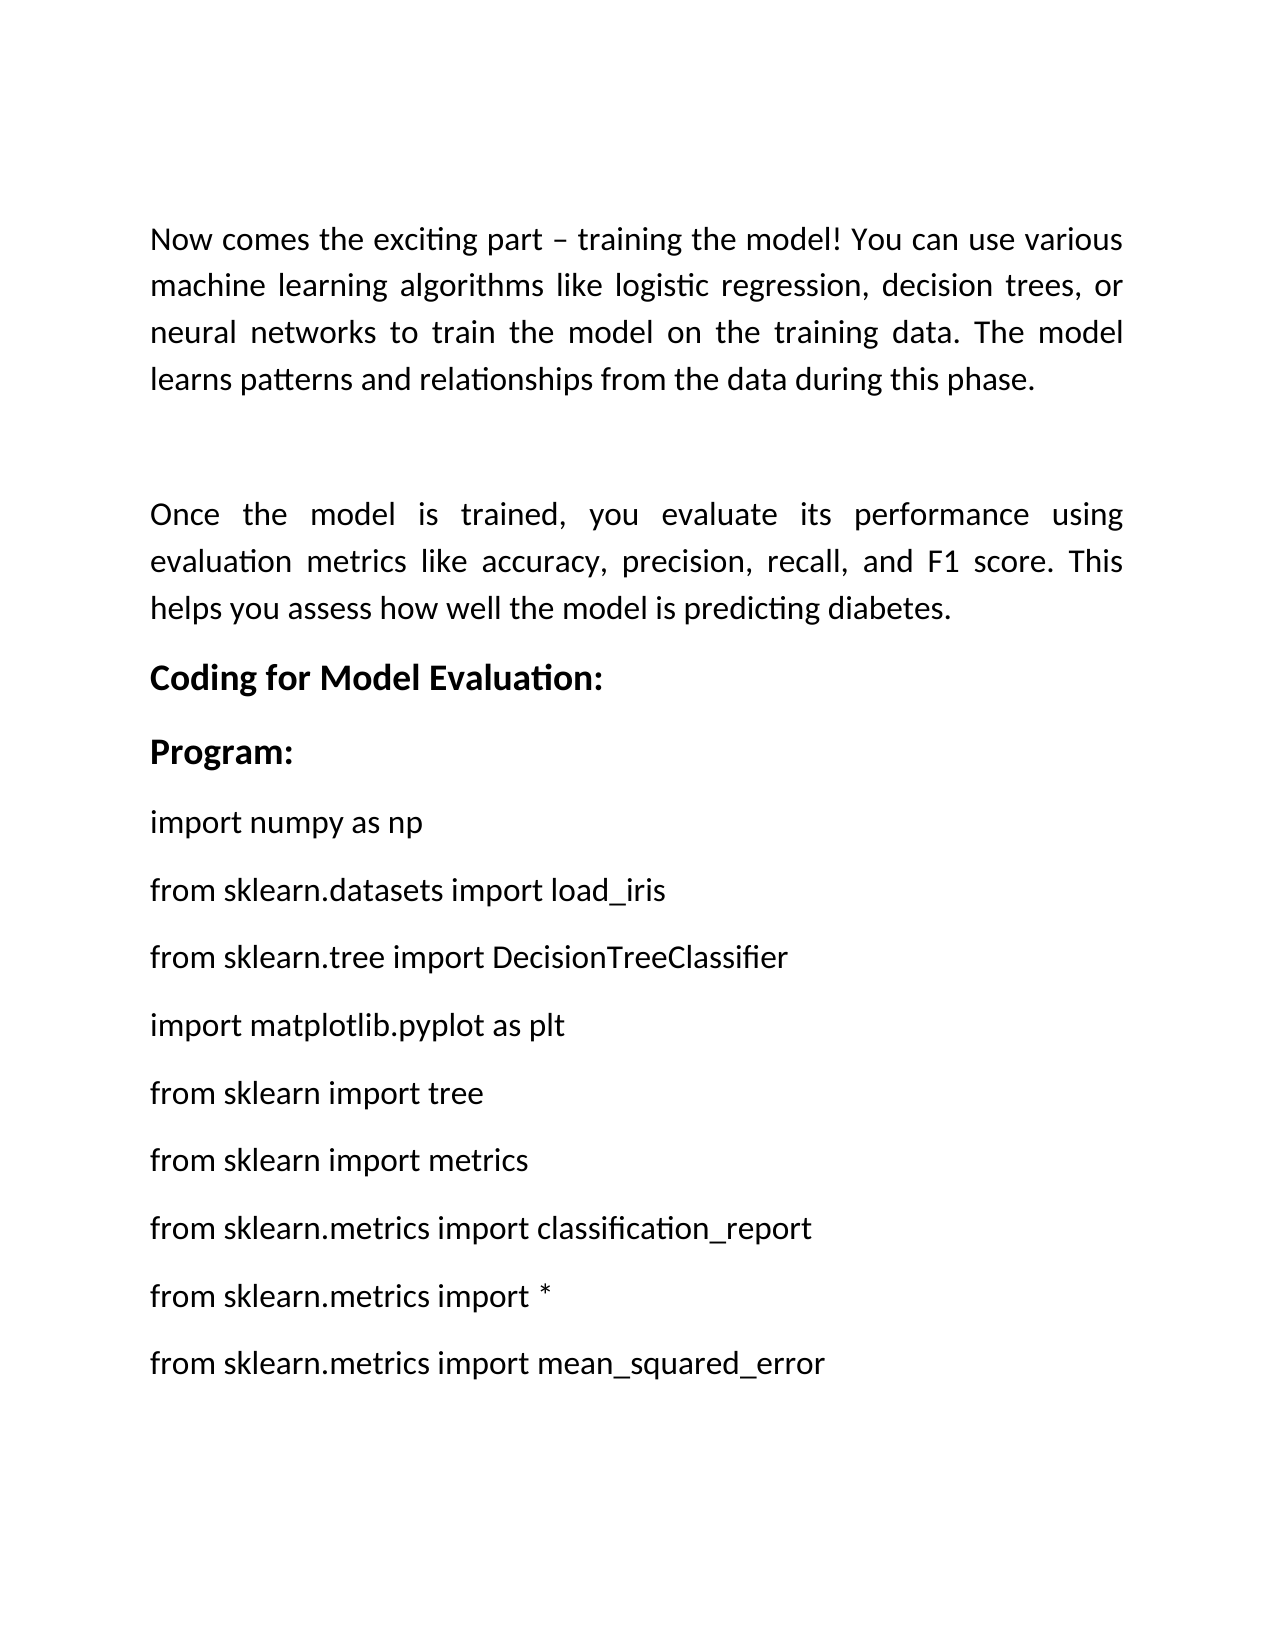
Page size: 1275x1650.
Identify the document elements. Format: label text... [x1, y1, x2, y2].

text from sklearn.metrics import * [150, 1274, 1125, 1315]
text from sklearn.metrics import mean_squared_error [150, 1342, 1125, 1383]
text import matplotlib.pyplot as plt [150, 1004, 1125, 1045]
text from sklearn import tree [150, 1072, 1125, 1112]
text from sklearn.tree import DecisionTreeClassifier [150, 937, 1125, 977]
text Now comes the exciting part – training the model! You can use various machine learning algorithms like logistic regression, decision trees, or neural networks to train the model on the training data. The model learns patterns and relationships from the data during this phase. [150, 218, 1125, 399]
text Once the model is trained, you evaluate its performance using evaluation metrics like accuracy, precision, recall, and F1 score. This helps you assess how well the model is predicting diabetes. [150, 493, 1125, 627]
text from sklearn.datasets import load_iris [150, 869, 1125, 910]
text Coding for Model Evaluation: [150, 654, 1125, 700]
text import numpy as np [150, 801, 1125, 842]
text Program: [150, 728, 1125, 774]
text from sklearn.metrics import classification_report [150, 1207, 1125, 1248]
text from sklearn import metrics [150, 1139, 1125, 1180]
